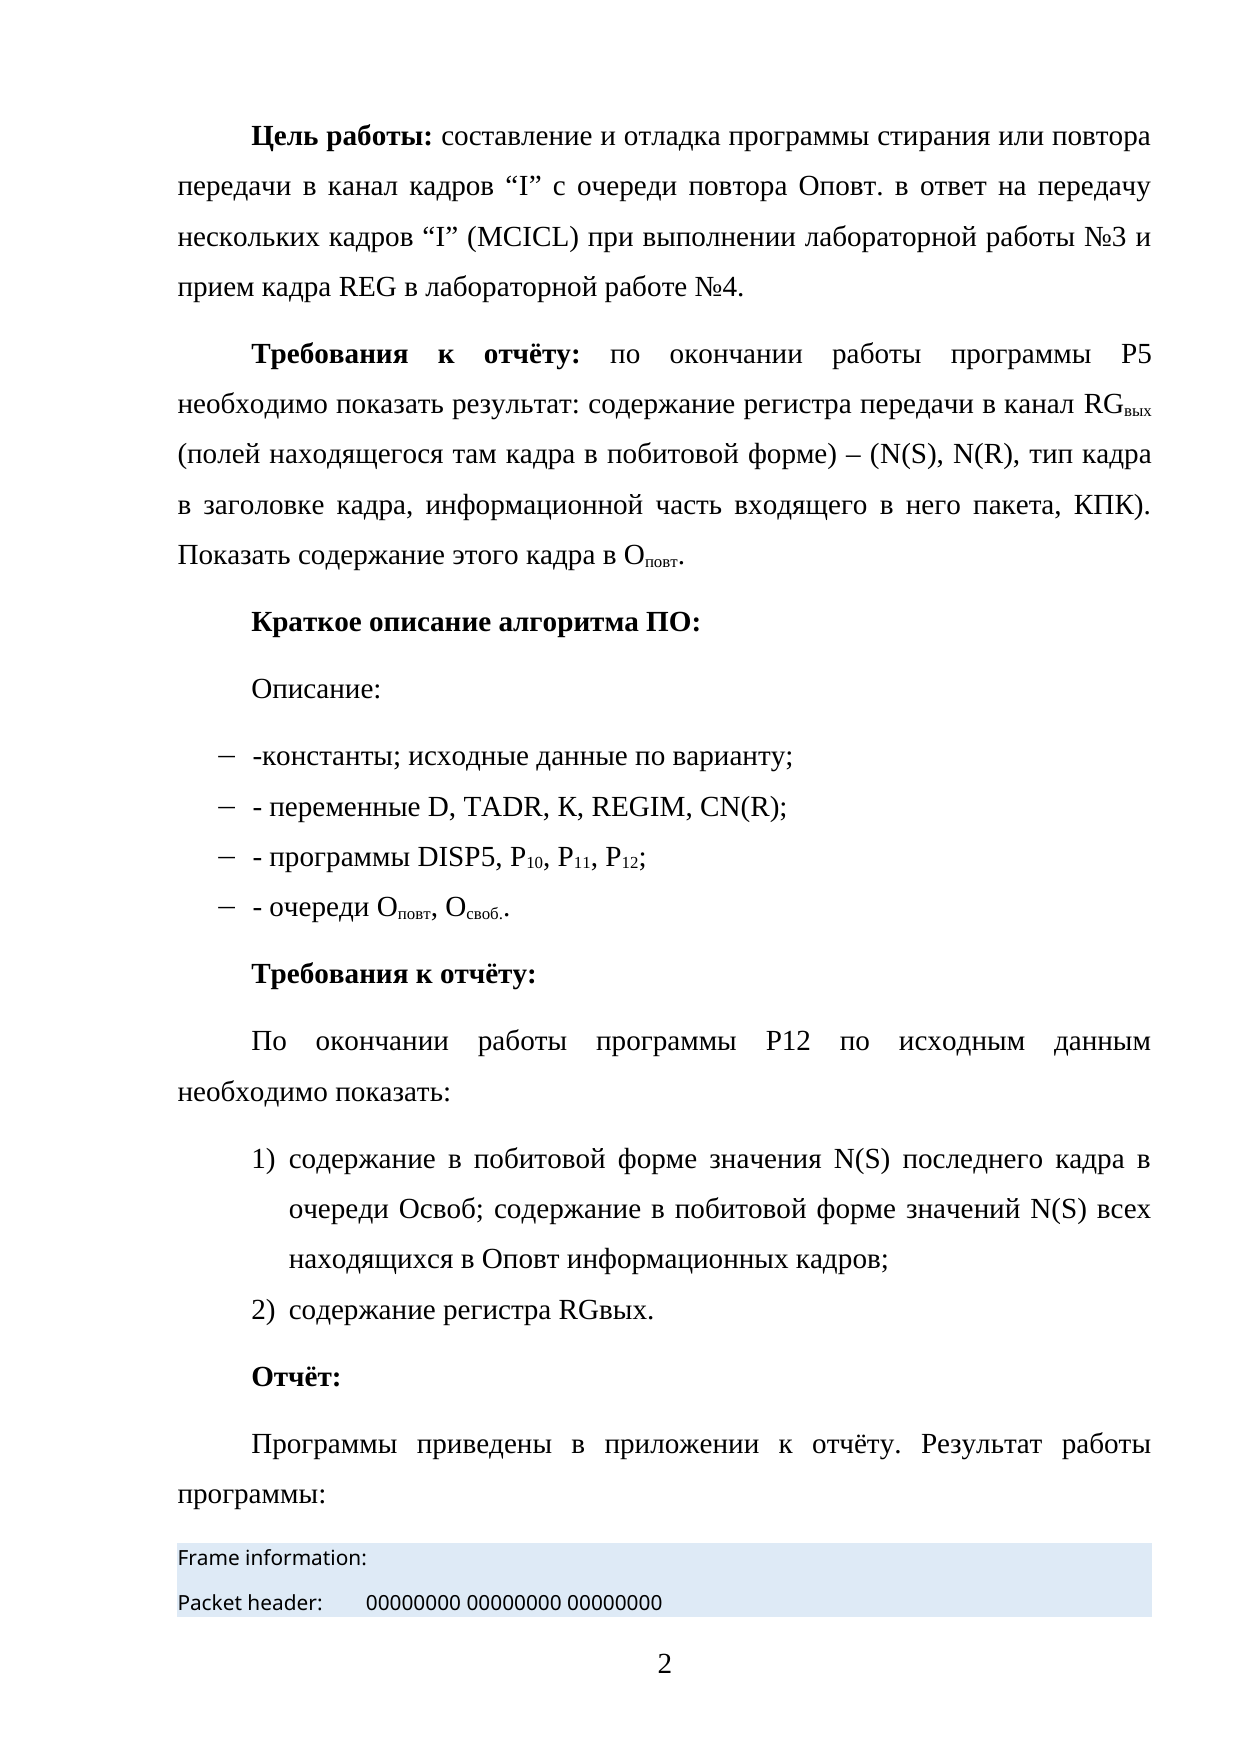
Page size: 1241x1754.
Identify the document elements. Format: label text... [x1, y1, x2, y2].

text Frame information: [177, 1543, 1152, 1571]
list - переменные D, TADR, К, REGIM, CN(R); [215, 789, 1152, 822]
text Требования к отчёту: [177, 957, 1152, 990]
list -константы; исходные данные по варианту; [215, 738, 1152, 772]
text Цель работы: cоставление и отладка программы стирания или повтора передачи в канал кадров “I” с очереди повтора Оповт. в ответ на передачу нескольких кадров “I” (MCICL) при выполнении лабораторной работы №3 и прием кадра REG в лабораторной работе №4. [177, 118, 1152, 303]
text Краткое описание алгоритма ПО: [177, 604, 1152, 638]
text Packet header: 00000000 00000000 00000000 [177, 1588, 1152, 1617]
text Требования к отчёту: по окончании работы программы P5 необходимо показать результат: содержание регистра передачи в канал RGвых (полей находящегося там кадра в побитовой форме) – (N(S), N(R), тип кадра в заголовке кадра, информационной часть входящего в него пакета, КПК). Показать содержание этого кадра в Оповт. [177, 336, 1152, 571]
list содержание в побитовой форме значения N(S) последнего кадра в очереди Освоб; содержание в побитовой форме значений N(S) всех находящихся в Оповт информационных кадров; [251, 1141, 1152, 1275]
text По окончании работы программы P12 по исходным данным необходимо показать: [177, 1023, 1152, 1107]
list - очереди Оповт, Освоб.. [215, 889, 1152, 923]
list содержание регистра RGвых. [251, 1292, 1152, 1325]
text Отчёт: [177, 1359, 1152, 1392]
text Описание: [177, 671, 1152, 705]
text Программы приведены в приложении к отчёту. Результат работы программы: [177, 1426, 1152, 1509]
list - программы DISP5, P10, P11, P12; [215, 839, 1152, 873]
